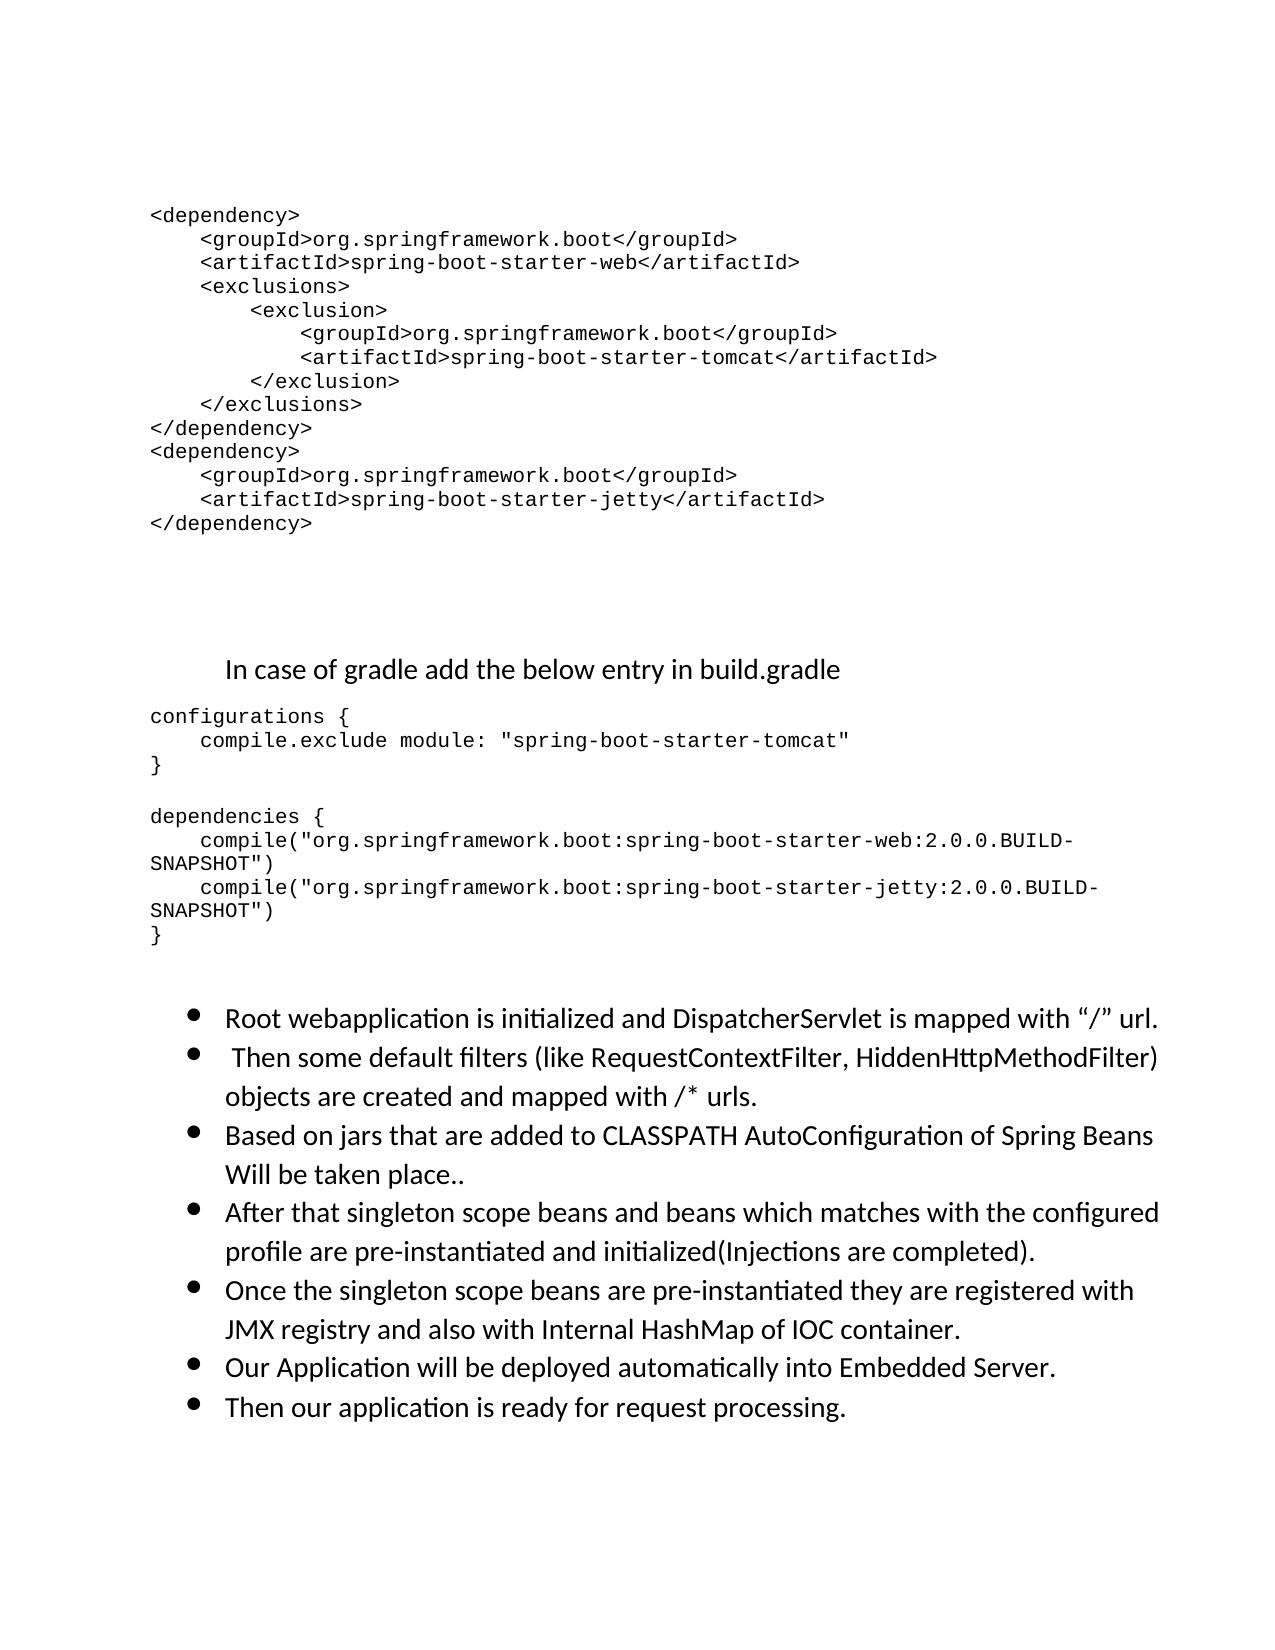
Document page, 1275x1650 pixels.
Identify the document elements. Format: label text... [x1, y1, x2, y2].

text <groupId>org.springframework.boot</groupId> [150, 323, 1191, 347]
text <dependency> [150, 205, 1191, 229]
text <groupId>org.springframework.boot</groupId> [150, 465, 1191, 489]
text <exclusions> [150, 276, 1191, 300]
text <groupId>org.springframework.boot</groupId> [150, 229, 1191, 252]
text } [150, 924, 1191, 948]
text </exclusions> [150, 394, 1191, 418]
list After that singleton scope beans and beans which matches with the configured profile are pre-instantiated and initialized(Injections are completed). [187, 1194, 1191, 1269]
text configurations { [150, 707, 1191, 730]
text } [150, 754, 1191, 777]
list Once the singleton scope beans are pre-instantiated they are registered with JMX registry and also with Internal HashMap of IOC container. [187, 1272, 1191, 1347]
list Our Application will be deployed automatically into Embedded Server. [187, 1349, 1191, 1386]
list Will be taken place.. [225, 1156, 1191, 1191]
text compile("org.springframework.boot:spring-boot-starter-web:2.0.0.BUILD-SNAPSHOT") [150, 829, 1191, 877]
text compile.exclude module: "spring-boot-starter-tomcat" [150, 730, 1191, 754]
text <exclusion> [150, 300, 1191, 323]
text </dependency> [150, 512, 1191, 536]
list Then our application is ready for request processing. [187, 1389, 1191, 1425]
text <dependency> [150, 442, 1191, 465]
text dependencies { [150, 806, 1191, 829]
text </exclusion> [150, 371, 1191, 394]
text <artifactId>spring-boot-starter-tomcat</artifactId> [150, 347, 1191, 371]
text <artifactId>spring-boot-starter-jetty</artifactId> [150, 489, 1191, 512]
list Then some default filters (like RequestContextFilter, HiddenHttpMethodFilter) objects are created and mapped with /* urls. [187, 1039, 1191, 1114]
list In case of gradle add the below entry in build.gradle [225, 651, 1191, 687]
list Based on jars that are added to CLASSPATH AutoConfiguration of Spring Beans [187, 1117, 1191, 1153]
list Root webapplication is initialized and DispatcherServlet is mapped with “/” url. [187, 1000, 1191, 1036]
text compile("org.springframework.boot:spring-boot-starter-jetty:2.0.0.BUILD-SNAPSHOT") [150, 877, 1191, 924]
text <artifactId>spring-boot-starter-web</artifactId> [150, 252, 1191, 276]
text </dependency> [150, 418, 1191, 442]
